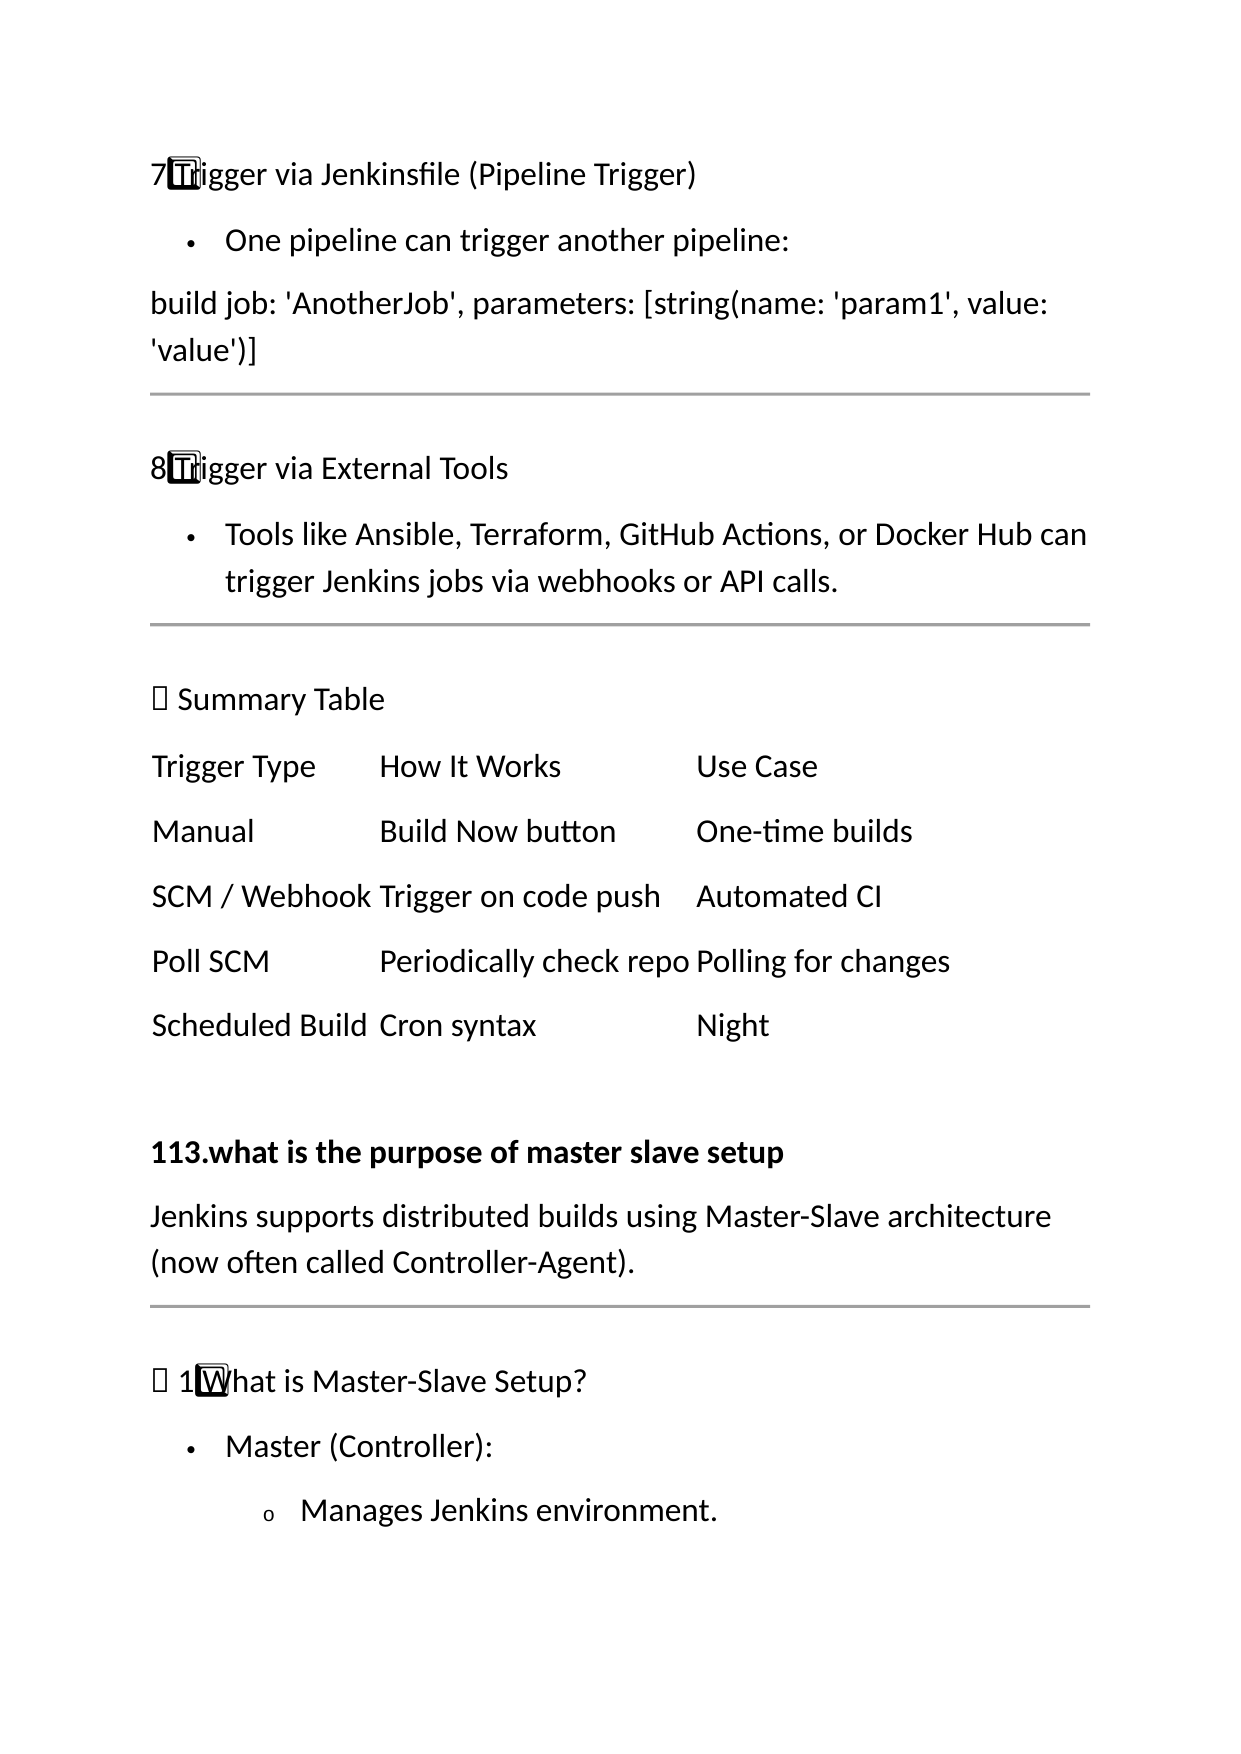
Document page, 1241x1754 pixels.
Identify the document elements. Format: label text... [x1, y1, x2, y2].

text Jenkins supports distributed builds using Master-Slave architecture (now often called Controller-Agent). [150, 1194, 1090, 1282]
list One pipeline can trigger another pipeline: [187, 219, 1090, 259]
text 🔹 1️⃣ What is Master-Slave Setup? [150, 1356, 1090, 1402]
text 7️⃣ Trigger via Jenkinsfile (Pipeline Trigger) [150, 150, 1090, 195]
list Manages Jenkins environment. [262, 1489, 1090, 1529]
text ✅ Summary Table [150, 675, 1090, 720]
text build job: 'AnotherJob', parameters: [string(name: 'param1', value: 'value')] [150, 282, 1090, 370]
text 113.what is the purpose of master slave setup [150, 1131, 1090, 1172]
list Tools like Ansible, Terraform, GitHub Actions, or Docker Hub can trigger Jenkins jobs via webhooks or API calls. [187, 513, 1090, 601]
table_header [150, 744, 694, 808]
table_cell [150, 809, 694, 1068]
list Master (Controller): [187, 1425, 1090, 1466]
text 8️⃣ Trigger via External Tools [150, 444, 1090, 489]
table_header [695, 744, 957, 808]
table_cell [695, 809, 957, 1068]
